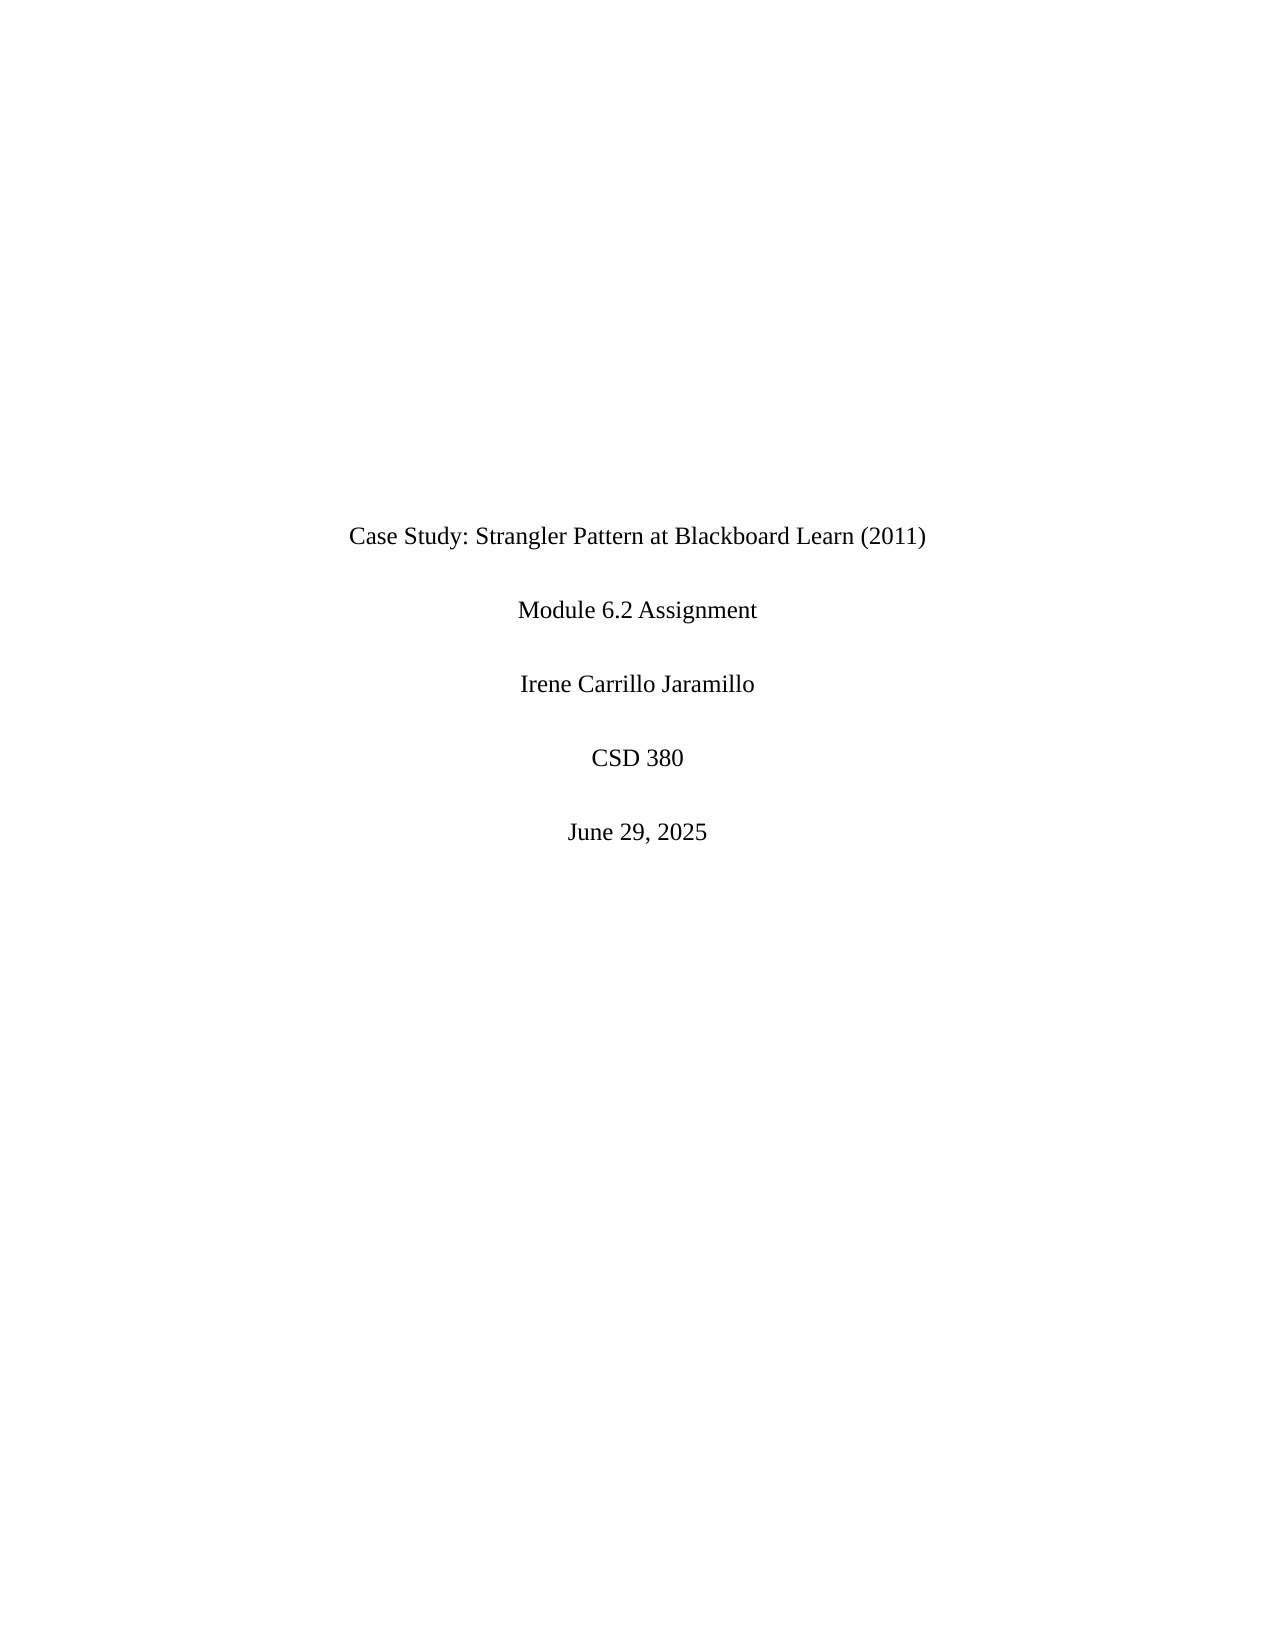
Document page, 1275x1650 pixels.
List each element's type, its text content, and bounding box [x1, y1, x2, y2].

text Irene Carrillo Jaramillo [150, 669, 1125, 698]
text CSD 380 [150, 743, 1125, 772]
text Module 6.2 Assignment [150, 595, 1125, 624]
text Case Study: Strangler Pattern at Blackboard Learn (2011) [150, 521, 1125, 549]
text June 29, 2025 [150, 817, 1125, 846]
